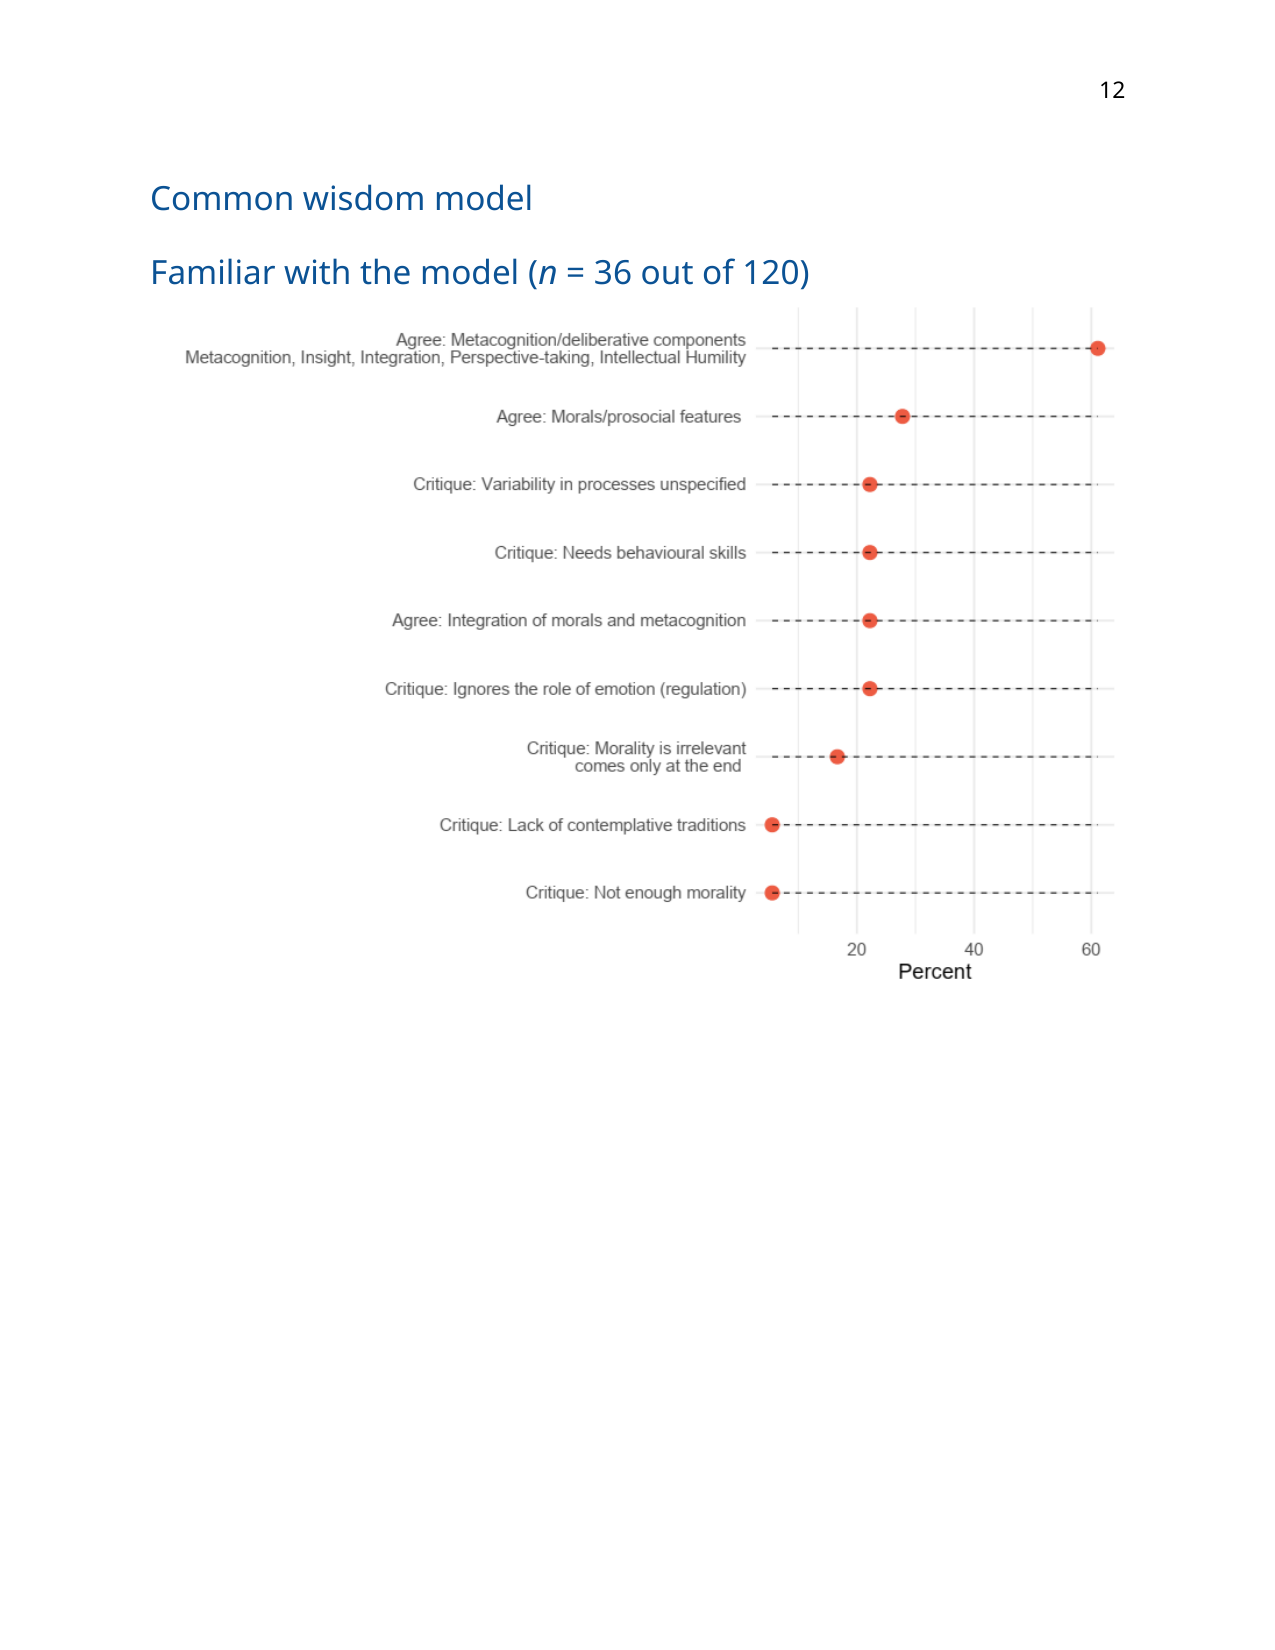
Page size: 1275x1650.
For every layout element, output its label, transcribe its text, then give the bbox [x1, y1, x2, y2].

subtitle Common wisdom model [150, 175, 1125, 220]
picture [150, 297, 1125, 994]
subtitle Familiar with the model (n = 36 out of 120) [150, 249, 1125, 294]
